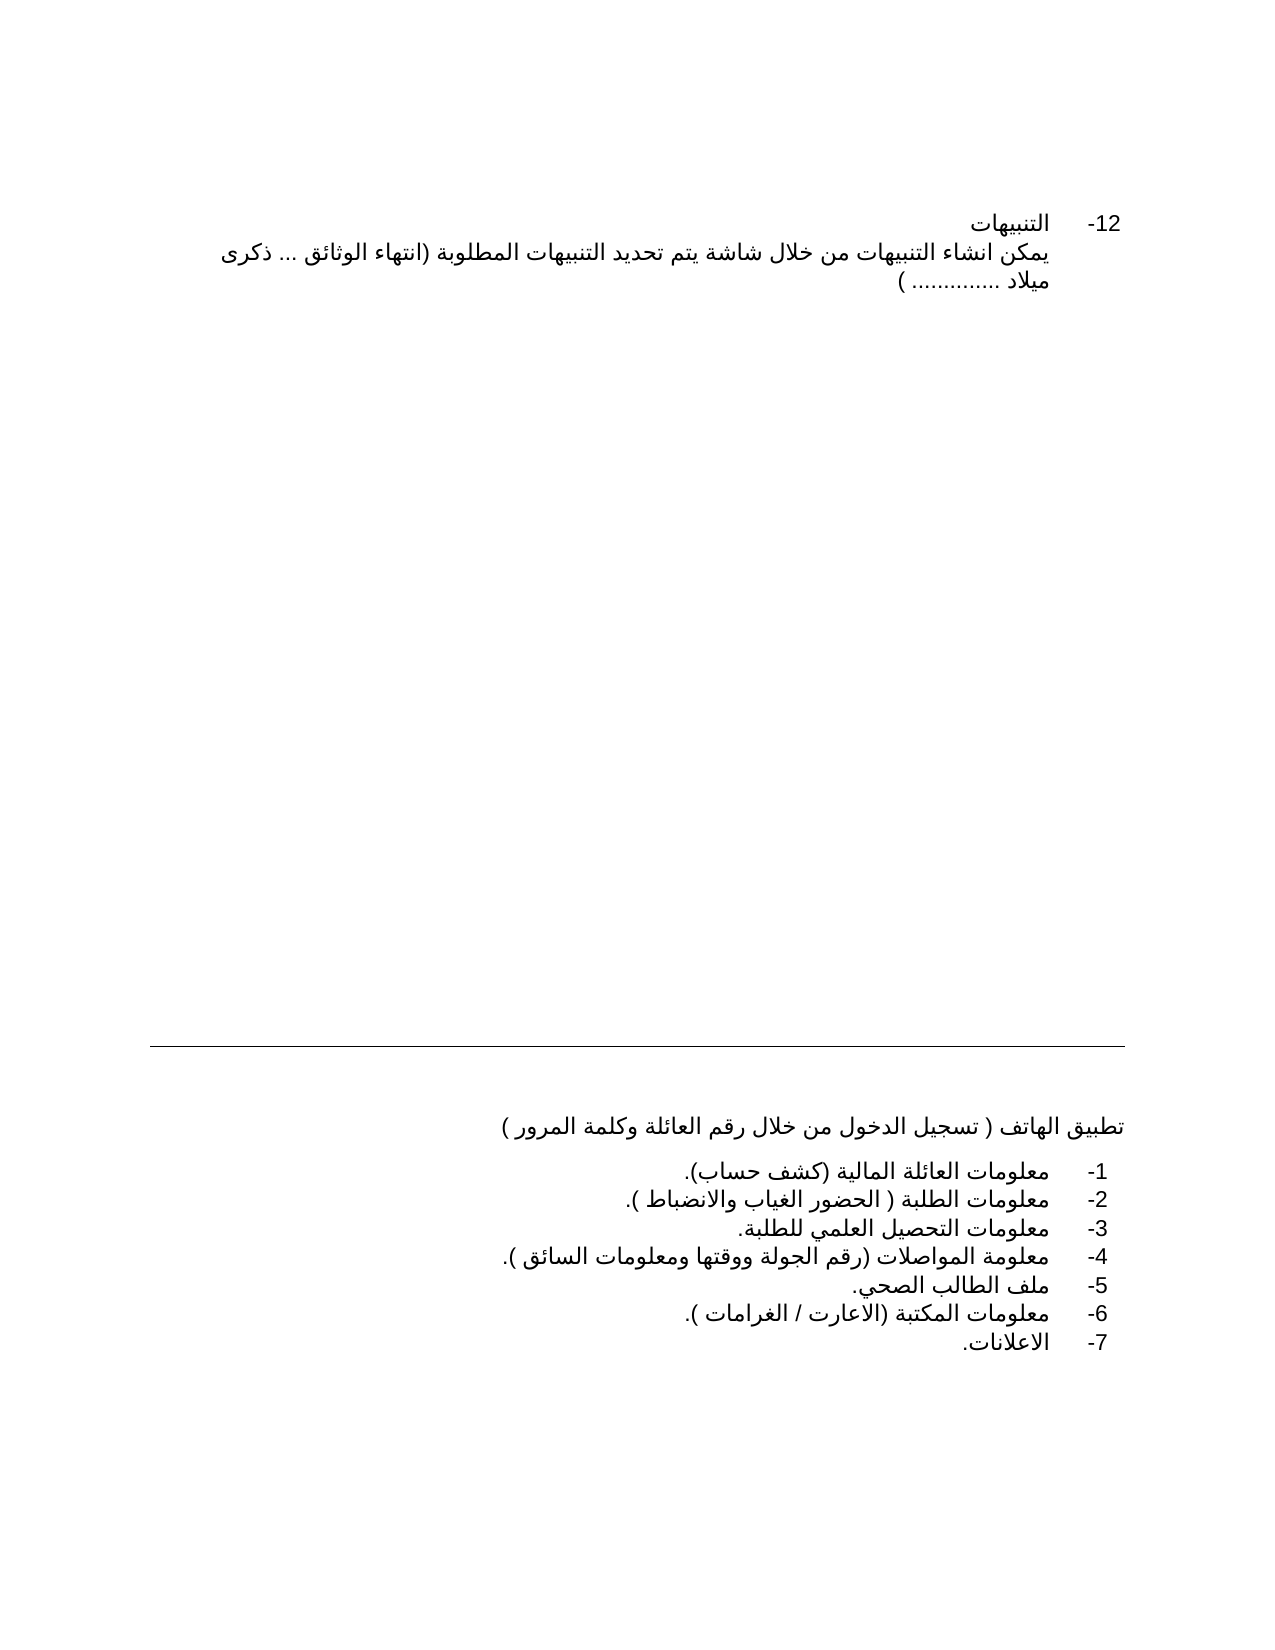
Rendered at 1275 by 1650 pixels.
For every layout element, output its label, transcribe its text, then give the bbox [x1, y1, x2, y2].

list الاعلانات. [150, 1329, 1087, 1355]
list معلومات العائلة المالية (كشف حساب). [150, 1158, 1087, 1184]
list معلومات الطلبة ( الحضور الغياب والانضباط ). [150, 1186, 1087, 1213]
list ملف الطالب الصحي. [150, 1272, 1087, 1298]
list معلومة المواصلات (رقم الجولة ووقتها ومعلومات السائق ). [150, 1243, 1087, 1270]
list معلومات التحصيل العلمي للطلبة. [150, 1215, 1087, 1241]
list معلومات المكتبة (الاعارت / الغرامات ). [150, 1300, 1087, 1327]
list يمكن انشاء التنبيهات من خلال شاشة يتم تحديد التنبيهات المطلوبة (انتهاء الوثائق ... ذكرى ميلاد .............. ) [150, 239, 1050, 294]
text تطبيق الهاتف ( تسجيل الدخول من خلال رقم العائلة وكلمة المرور ) [150, 1113, 1125, 1139]
list التنبيهات [150, 210, 1087, 237]
